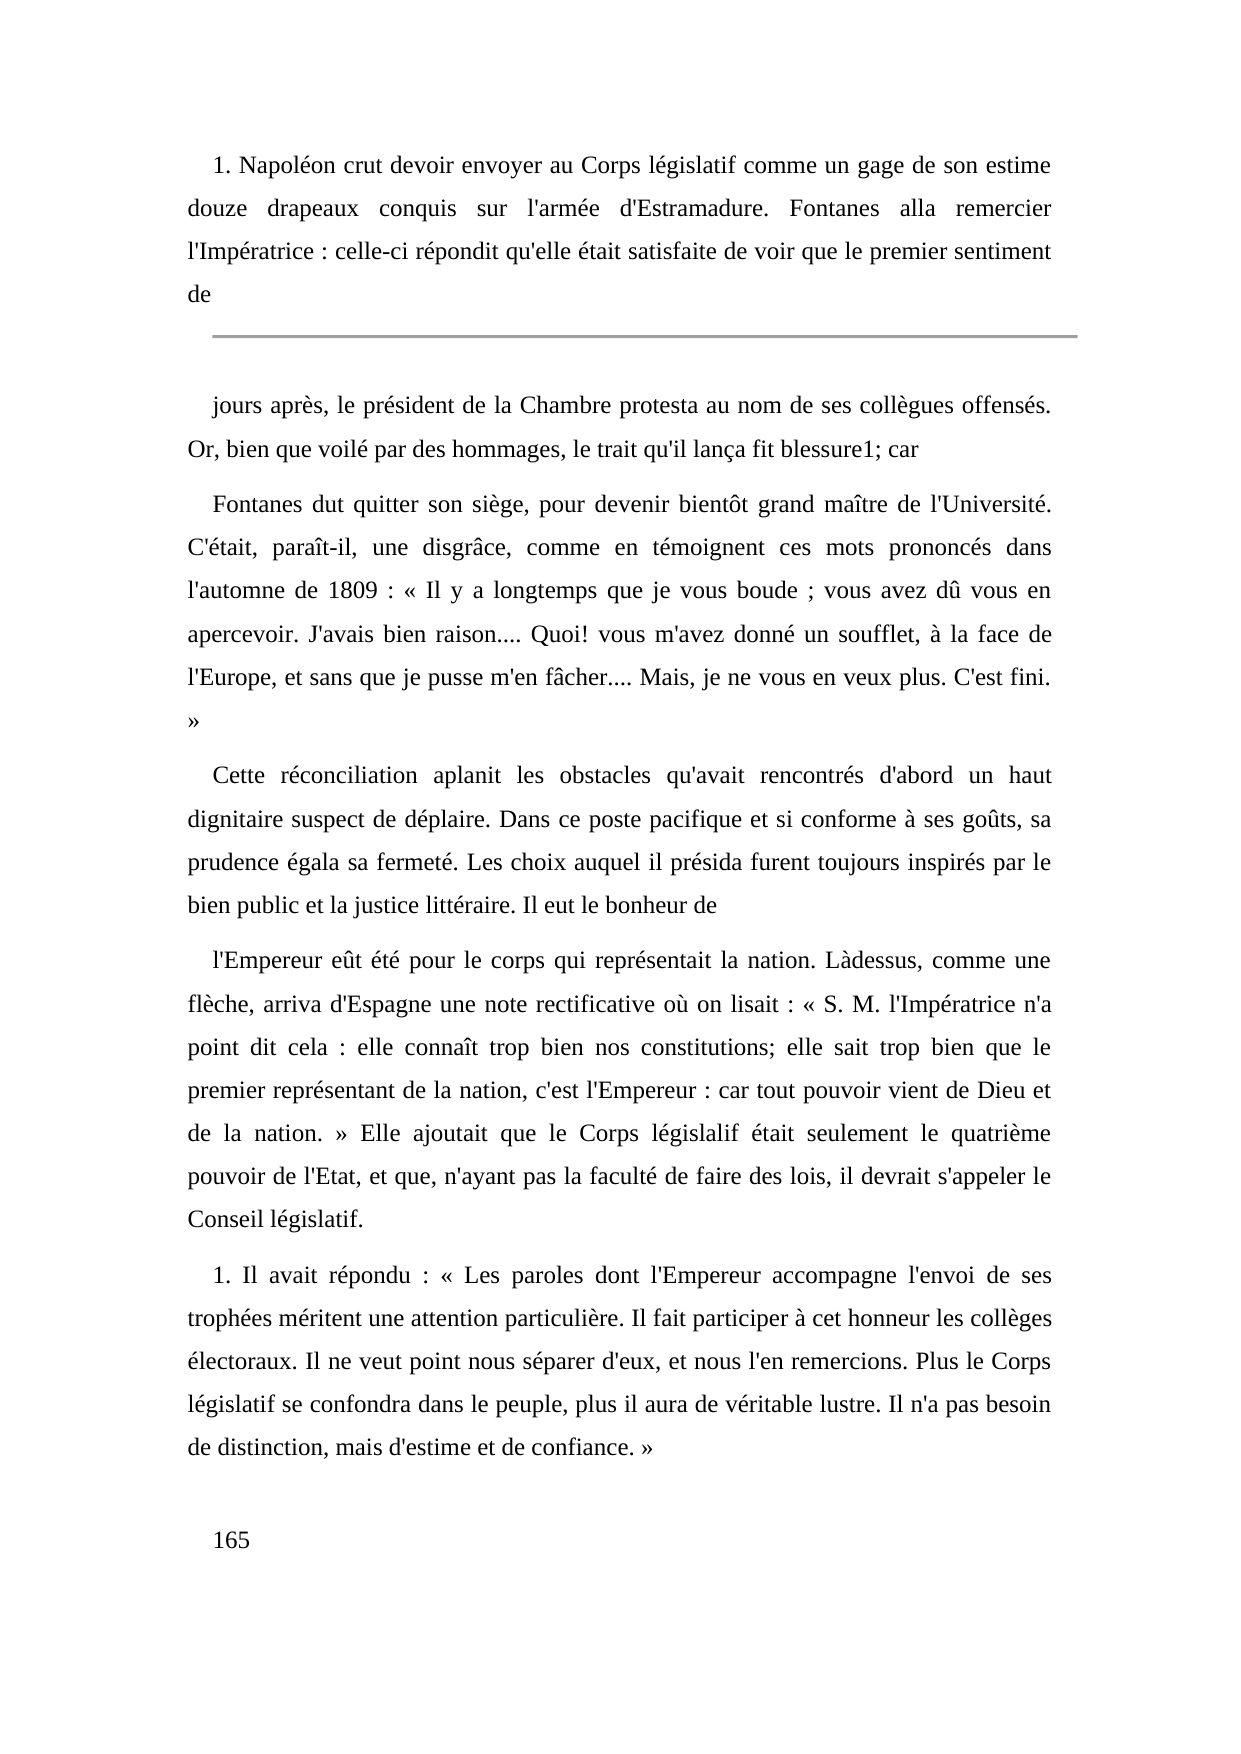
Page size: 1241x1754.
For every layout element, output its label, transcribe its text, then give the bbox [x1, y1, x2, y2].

text 1. Napoléon crut devoir envoyer au Corps législatif comme un gage de son estime douze drapeaux conquis sur l'armée d'Estramadure. Fontanes alla remercier l'Impératrice : celle-ci répondit qu'elle était satisfaite de voir que le premier sentiment de [187, 150, 1053, 308]
text jours après, le président de la Chambre protesta au nom de ses collègues offensés. Or, bien que voilé par des hommages, le trait qu'il lança fit blessure1; car [187, 391, 1053, 462]
text Fontanes dut quitter son siège, pour devenir bientôt grand maître de l'Université. C'était, paraît-il, une disgrâce, comme en témoignent ces mots prononcés dans l'automne de 1809 : « Il y a longtemps que je vous boude ; vous avez dû vous en apercevoir. J'avais bien raison.... Quoi! vous m'avez donné un soufflet, à la face de l'Europe, et sans que je pusse m'en fâcher.... Mais, je ne vous en veux plus. C'est fini. » [187, 489, 1053, 734]
text l'Empereur eût été pour le corps qui représentait la nation. Làdessus, comme une flèche, arriva d'Espagne une note rectificative où on lisait : « S. M. l'Impératrice n'a point dit cela : elle connaît trop bien nos constitutions; elle sait trop bien que le premier représentant de la nation, c'est l'Empereur : car tout pouvoir vient de Dieu et de la nation. » Elle ajoutait que le Corps législalif était seulement le quatrième pouvoir de l'Etat, et que, n'ayant pas la faculté de faire des lois, il devrait s'appeler le Conseil législatif. [187, 946, 1053, 1233]
text Cette réconciliation aplanit les obstacles qu'avait rencontrés d'abord un haut dignitaire suspect de déplaire. Dans ce poste pacifique et si conforme à ses goûts, sa prudence égala sa fermeté. Les choix auquel il présida furent toujours inspirés par le bien public et la justice littéraire. Il eut le bonheur de [187, 761, 1053, 919]
text 1. Il avait répondu : « Les paroles dont l'Empereur accompagne l'envoi de ses trophées méritent une attention particulière. Il fait participer à cet honneur les collèges électoraux. Il ne veut point nous séparer d'eux, et nous l'en remercions. Plus le Corps législatif se confondra dans le peuple, plus il aura de véritable lustre. Il n'a pas besoin de distinction, mais d'estime et de confiance. » [187, 1260, 1053, 1461]
